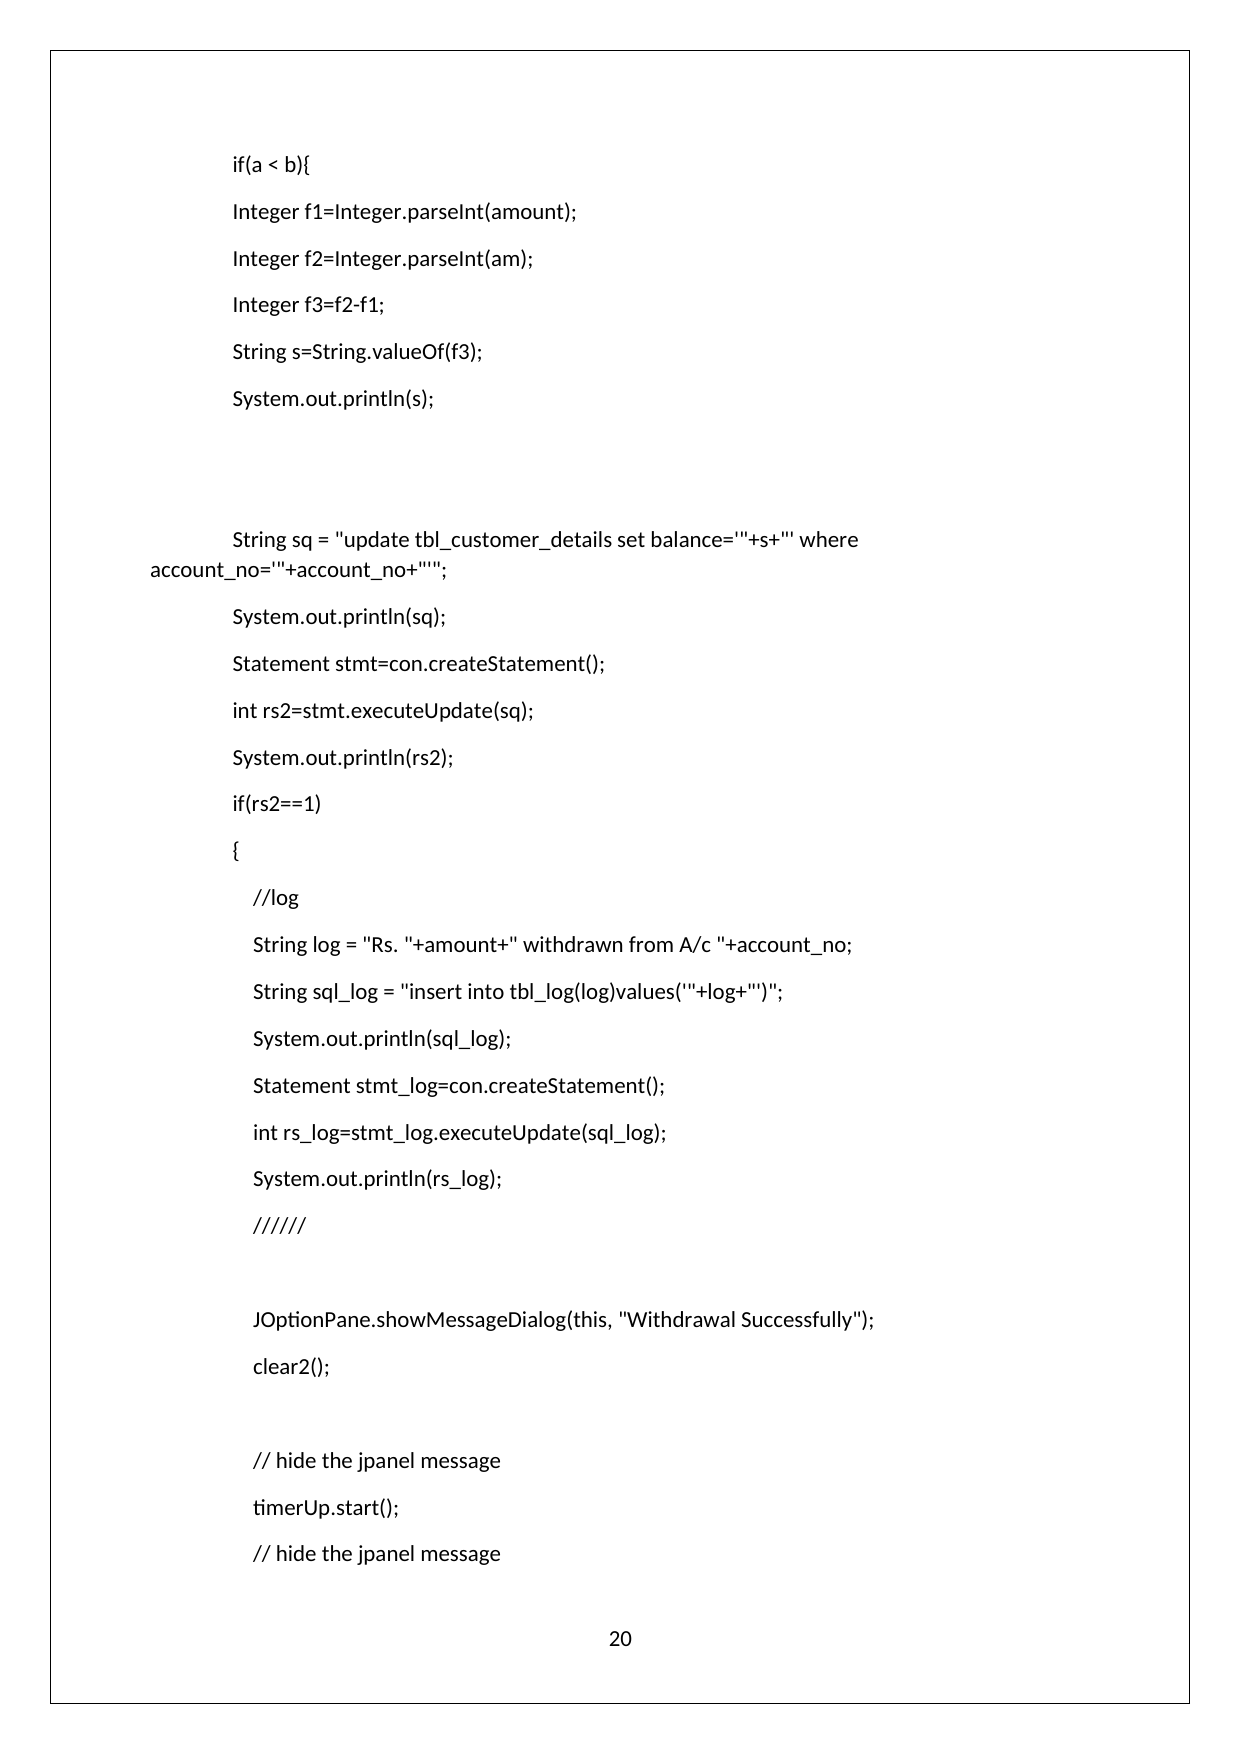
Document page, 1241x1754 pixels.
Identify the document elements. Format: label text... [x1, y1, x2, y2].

text int rs2=stmt.executeUpdate(sq); [150, 696, 1090, 724]
text String sq = "update tbl_customer_details set balance='"+s+"' where account_no='"+account_no+"'"; [150, 525, 1090, 583]
text clear2(); [150, 1352, 1090, 1380]
text System.out.println(sql_log); [150, 1024, 1090, 1052]
text System.out.println(rs2); [150, 743, 1090, 771]
text if(a < b){ [150, 150, 1090, 178]
text if(rs2==1) [150, 789, 1090, 818]
text System.out.println(rs_log); [150, 1164, 1090, 1193]
text //log [150, 883, 1090, 911]
text String log = "Rs. "+amount+" withdrawn from A/c "+account_no; [150, 930, 1090, 958]
text Statement stmt_log=con.createStatement(); [150, 1071, 1090, 1099]
text String sql_log = "insert into tbl_log(log)values('"+log+"')"; [150, 977, 1090, 1005]
text int rs_log=stmt_log.executeUpdate(sql_log); [150, 1118, 1090, 1146]
text JOptionPane.showMessageDialog(this, "Withdrawal Successfully"); [150, 1305, 1090, 1333]
text Statement stmt=con.createStatement(); [150, 649, 1090, 677]
text ////// [150, 1211, 1090, 1239]
text { [150, 836, 1090, 864]
text // hide the jpanel message [150, 1539, 1090, 1568]
text Integer f2=Integer.parseInt(am); [150, 244, 1090, 272]
text System.out.println(s); [150, 384, 1090, 412]
text Integer f3=f2-f1; [150, 291, 1090, 319]
text timerUp.start(); [150, 1493, 1090, 1521]
text String s=String.valueOf(f3); [150, 337, 1090, 366]
text System.out.println(sq); [150, 602, 1090, 630]
text Integer f1=Integer.parseInt(amount); [150, 197, 1090, 225]
text // hide the jpanel message [150, 1446, 1090, 1474]
